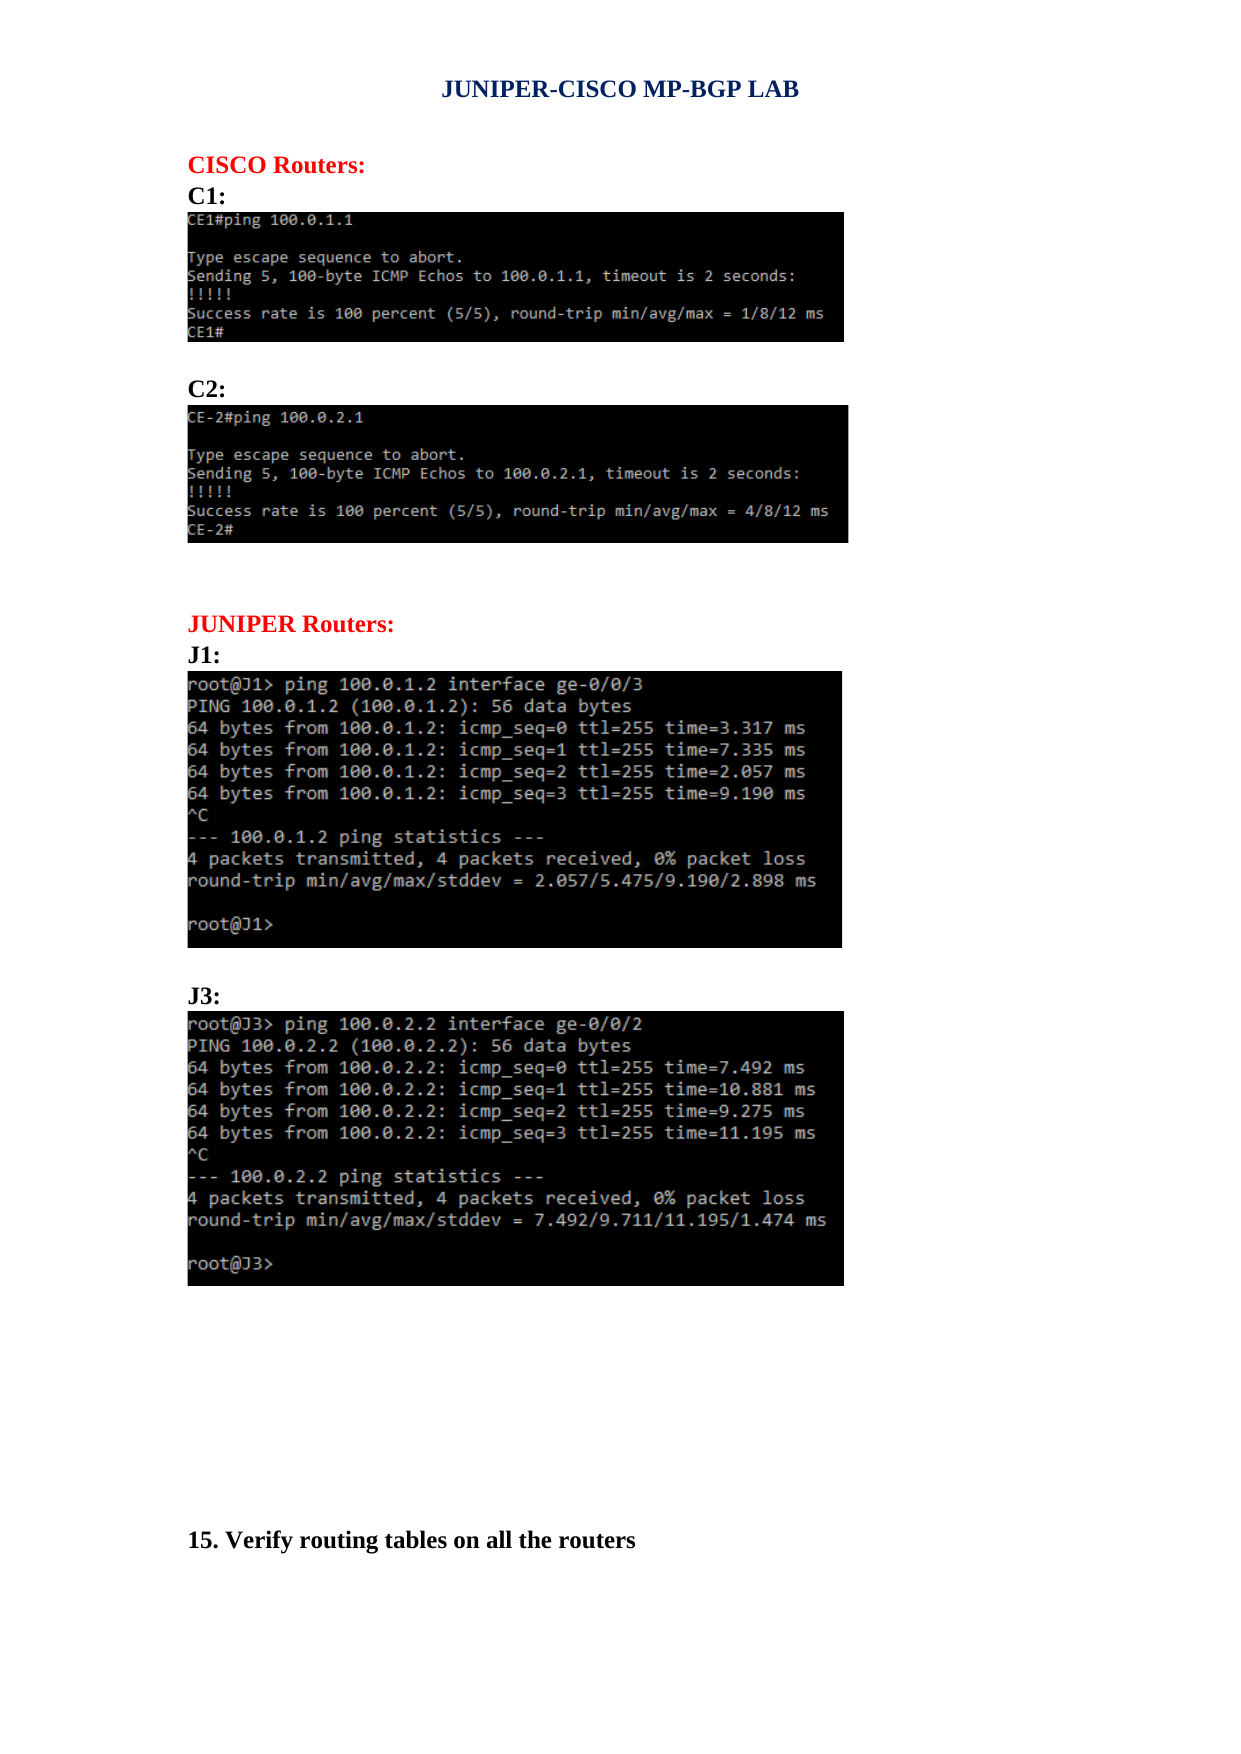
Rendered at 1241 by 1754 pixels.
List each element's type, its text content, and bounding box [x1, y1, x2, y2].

picture [187, 671, 843, 948]
picture [187, 405, 849, 543]
picture [187, 212, 844, 342]
list Verify routing tables on all the routers [187, 1525, 1090, 1554]
picture [187, 1011, 844, 1286]
